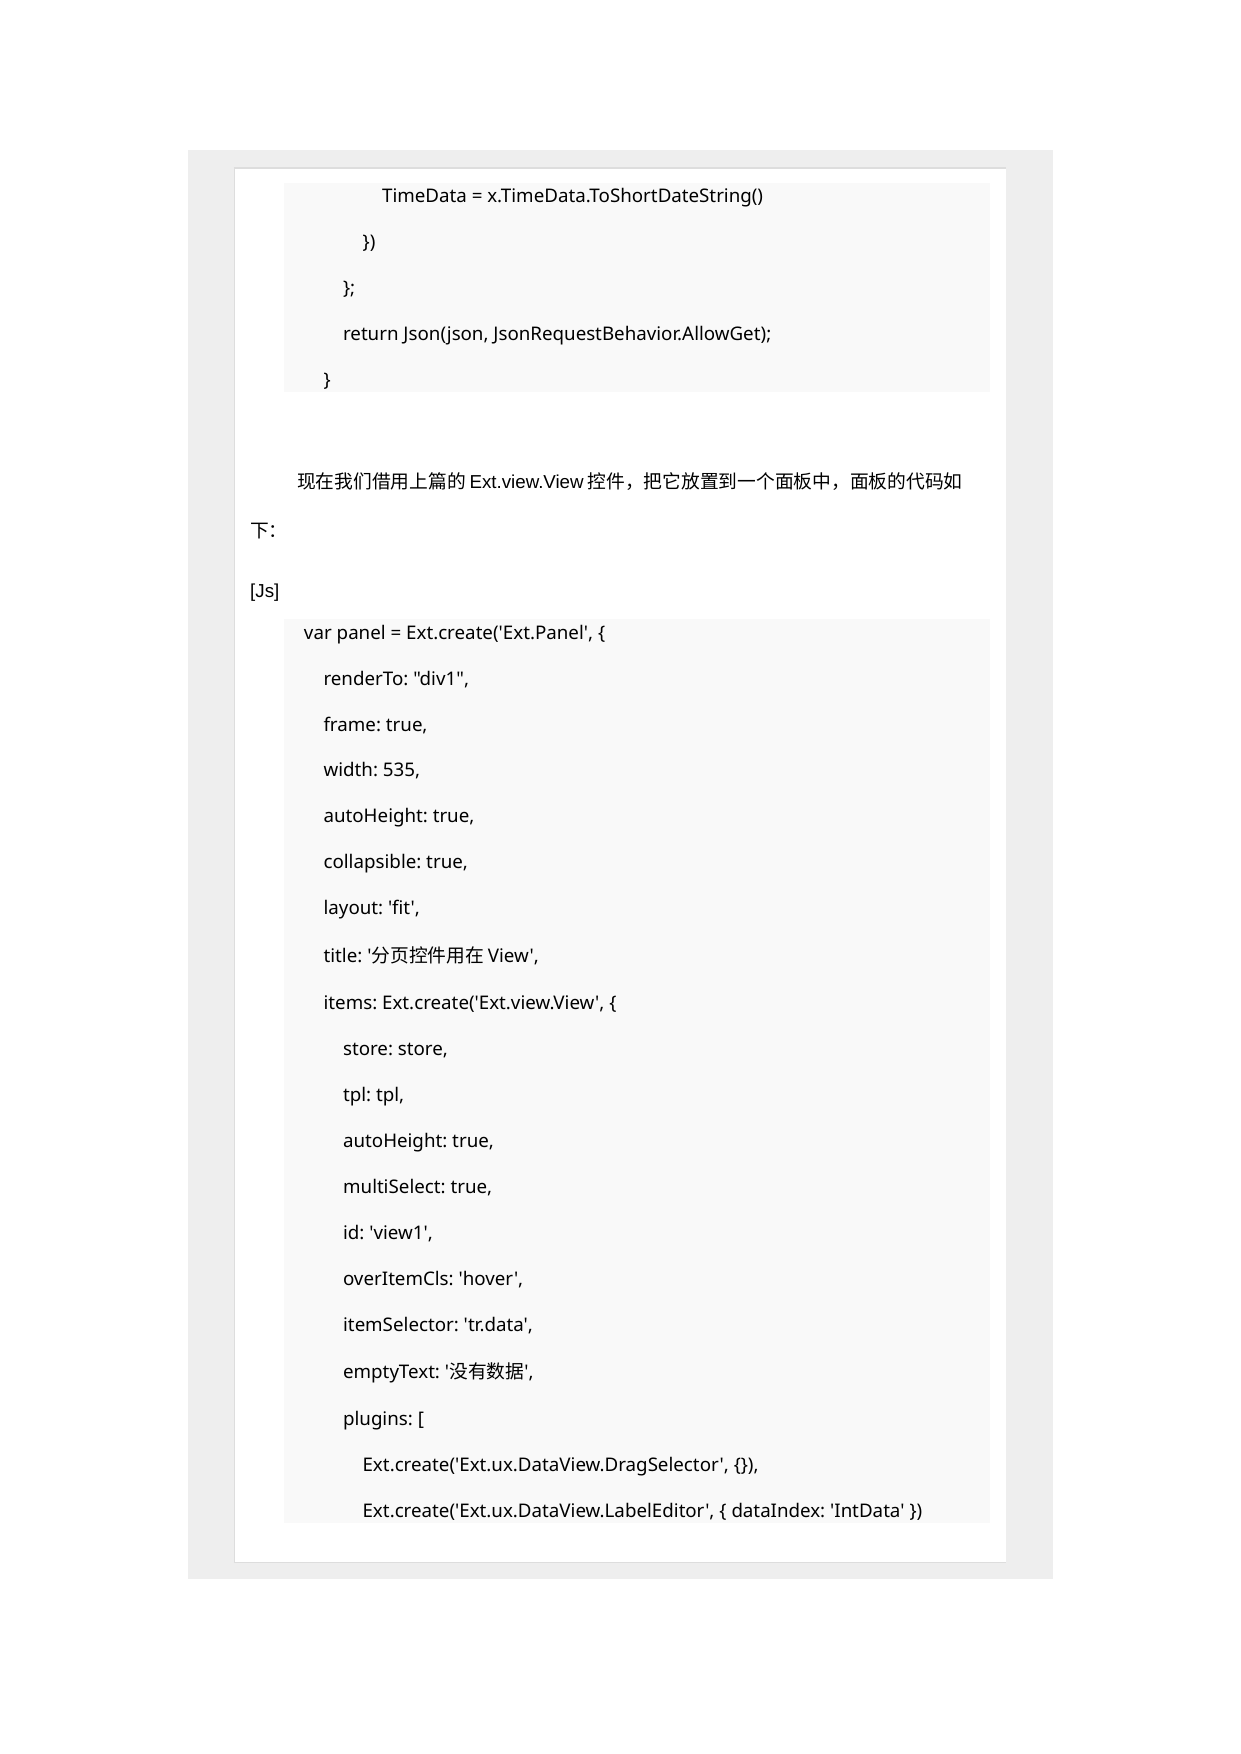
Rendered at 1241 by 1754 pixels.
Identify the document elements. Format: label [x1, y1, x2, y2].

table_cell [188, 150, 1053, 1579]
